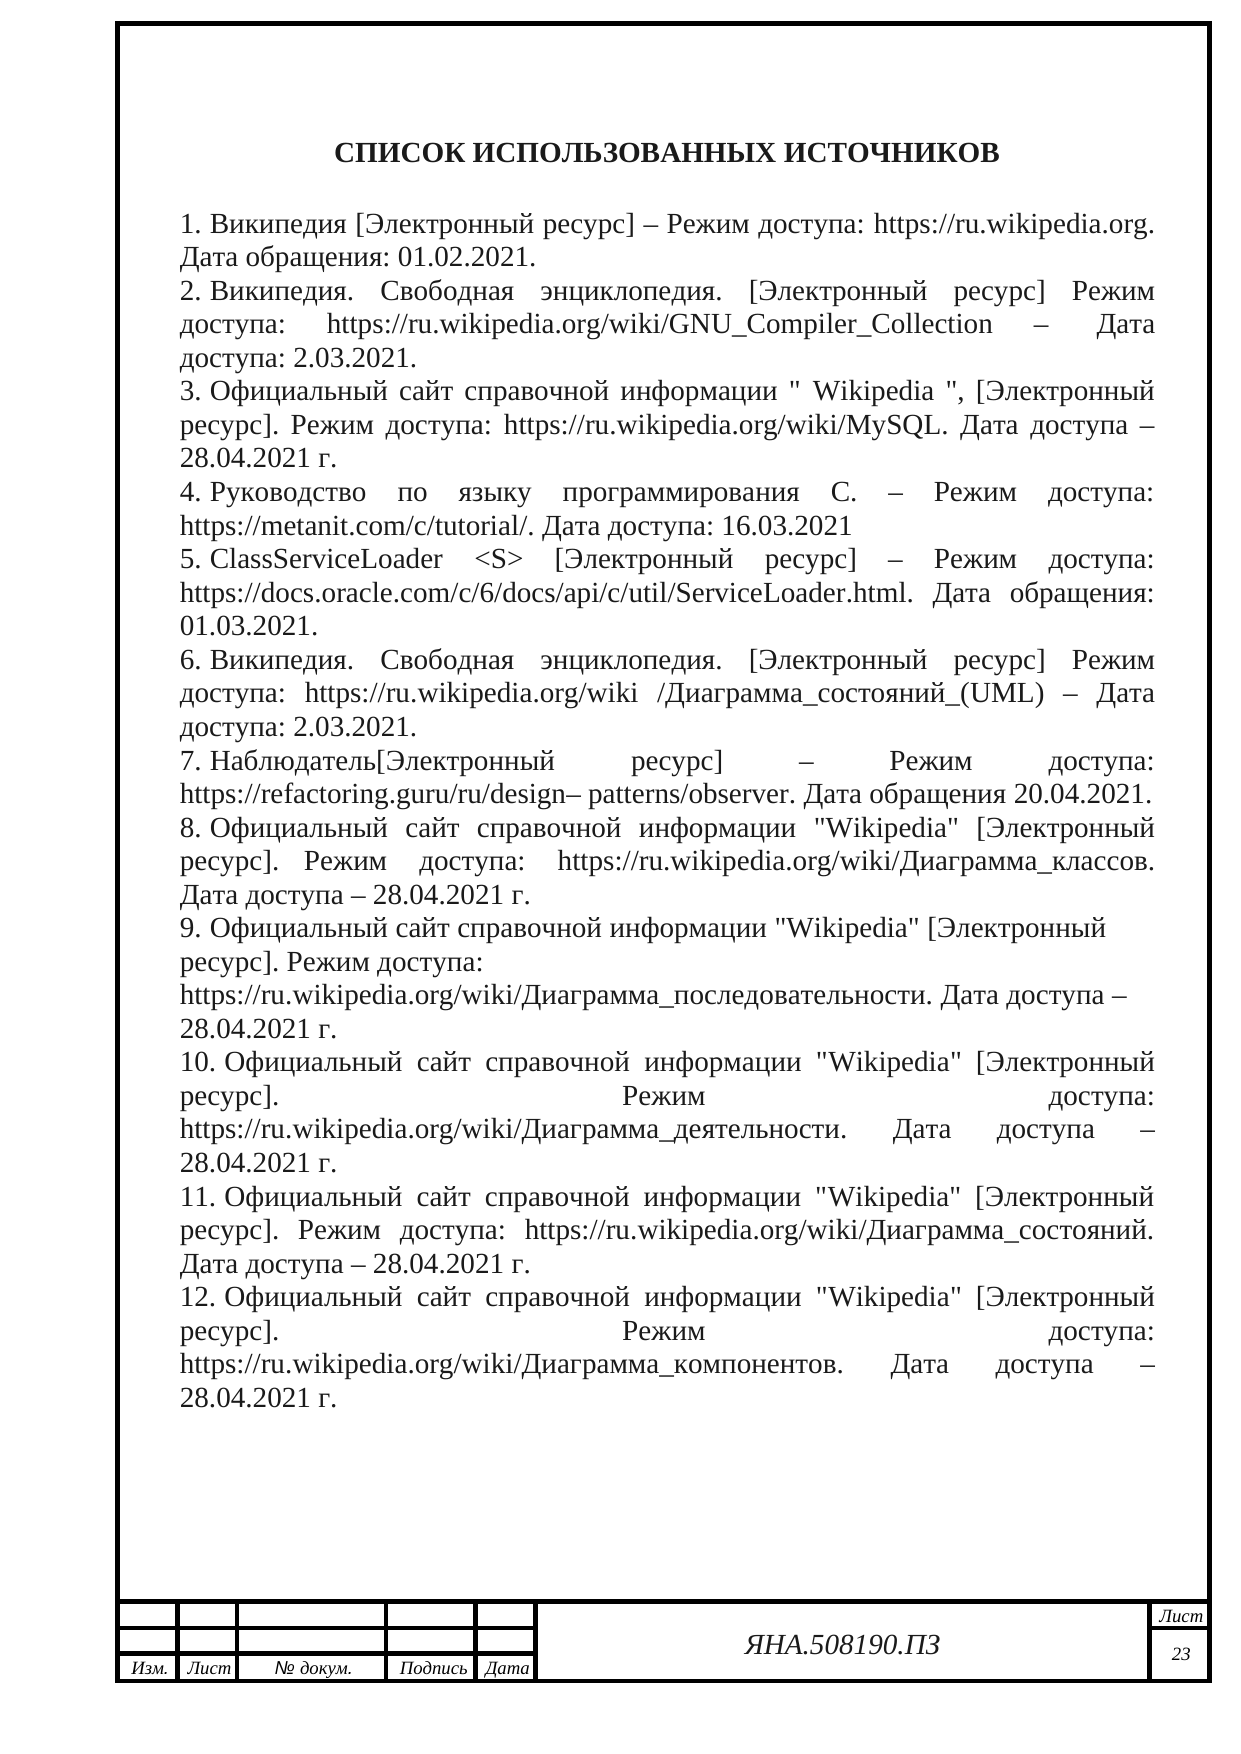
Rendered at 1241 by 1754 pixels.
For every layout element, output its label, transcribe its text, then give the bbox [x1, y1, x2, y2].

table_cell Лист [1152, 1604, 1207, 1626]
table_cell [388, 1630, 473, 1651]
table_cell [239, 1630, 384, 1651]
table_cell ЯНА.508190.ПЗ [538, 1604, 1147, 1679]
table_cell [120, 1604, 175, 1626]
table_cell 23 [1152, 1630, 1207, 1679]
table_cell [120, 1630, 175, 1651]
table_cell [388, 1604, 473, 1626]
table_cell [239, 1604, 384, 1626]
table_cell Подпись [388, 1656, 473, 1679]
table_cell [478, 1604, 533, 1626]
table_cell [478, 1630, 533, 1651]
table_header СПИСОК ИСПОЛЬЗОВАННЫХ ИСТОЧНИКОВ Википедия [Электронный ресурс] – Режим доступа: https://ru.wikipedia.org. Дата обращения: 01.02.2021. Википедия. Свободная энциклопедия. [Электронный ресурс] Режим доступа: https://ru.wikipedia.org/wiki/GNU_Compiler_Collection – Дата доступа: 2.03.2021. Официальный сайт справочной информации " Wikipedia ", [Электронный ресурс]. Режим доступа: https://ru.wikipedia.org/wiki/MySQL. Дата доступа – 28.04.2021 г. Руководство по языку программирования С. – Режим доступа: https://metanit.com/с/tutorial/. Дата доступа: 16.03.2021 ClassServiceLoader <S> [Электронный ресурс] – Режим доступа: https://docs.oracle.com/с/6/docs/api/с/util/ServiceLoader.html. Дата обращения: 01.03.2021. Википедия. Свободная энциклопедия. [Электронный ресурс] Режим доступа: https://ru.wikipedia.org/wiki /Диаграмма_состояний_(UML) – Дата доступа: 2.03.2021. Наблюдатель[Электронный ресурс] – Режим доступа: https://refactoring.guru/ru/design– patterns/observer. Дата обращения 20.04.2021. Официальный сайт справочной информации "Wikipedia" [Электронный ресурс]. Режим доступа: https://ru.wikipedia.org/wiki/Диаграмма_классов. Дата доступа – 28.04.2021 г. Официальный сайт справочной информации "Wikipedia" [Электронный ресурс]. Режим доступа: https://ru.wikipedia.org/wiki/Диаграмма_последовательности. Дата доступа – 28.04.2021 г. Официальный сайт справочной информации "Wikipedia" [Электронный ресурс]. Режим доступа: https://ru.wikipedia.org/wiki/Диаграмма_деятельности. Дата доступа – 28.04.2021 г. Официальный сайт справочной информации "Wikipedia" [Электронный ресурс]. Режим доступа: https://ru.wikipedia.org/wiki/Диаграмма_состояний. Дата доступа – 28.04.2021 г. Официальный сайт справочной информации "Wikipedia" [Электронный ресурс]. Режим доступа: https://ru.wikipedia.org/wiki/Диаграмма_компонентов. Дата доступа – 28.04.2021 г. [120, 26, 1207, 1599]
table_cell Лист [180, 1656, 235, 1679]
table_cell Изм. [120, 1656, 175, 1679]
table_cell [180, 1604, 235, 1626]
table_cell Дата [478, 1656, 533, 1679]
table_cell [180, 1630, 235, 1651]
table_cell № докум. [239, 1656, 384, 1679]
